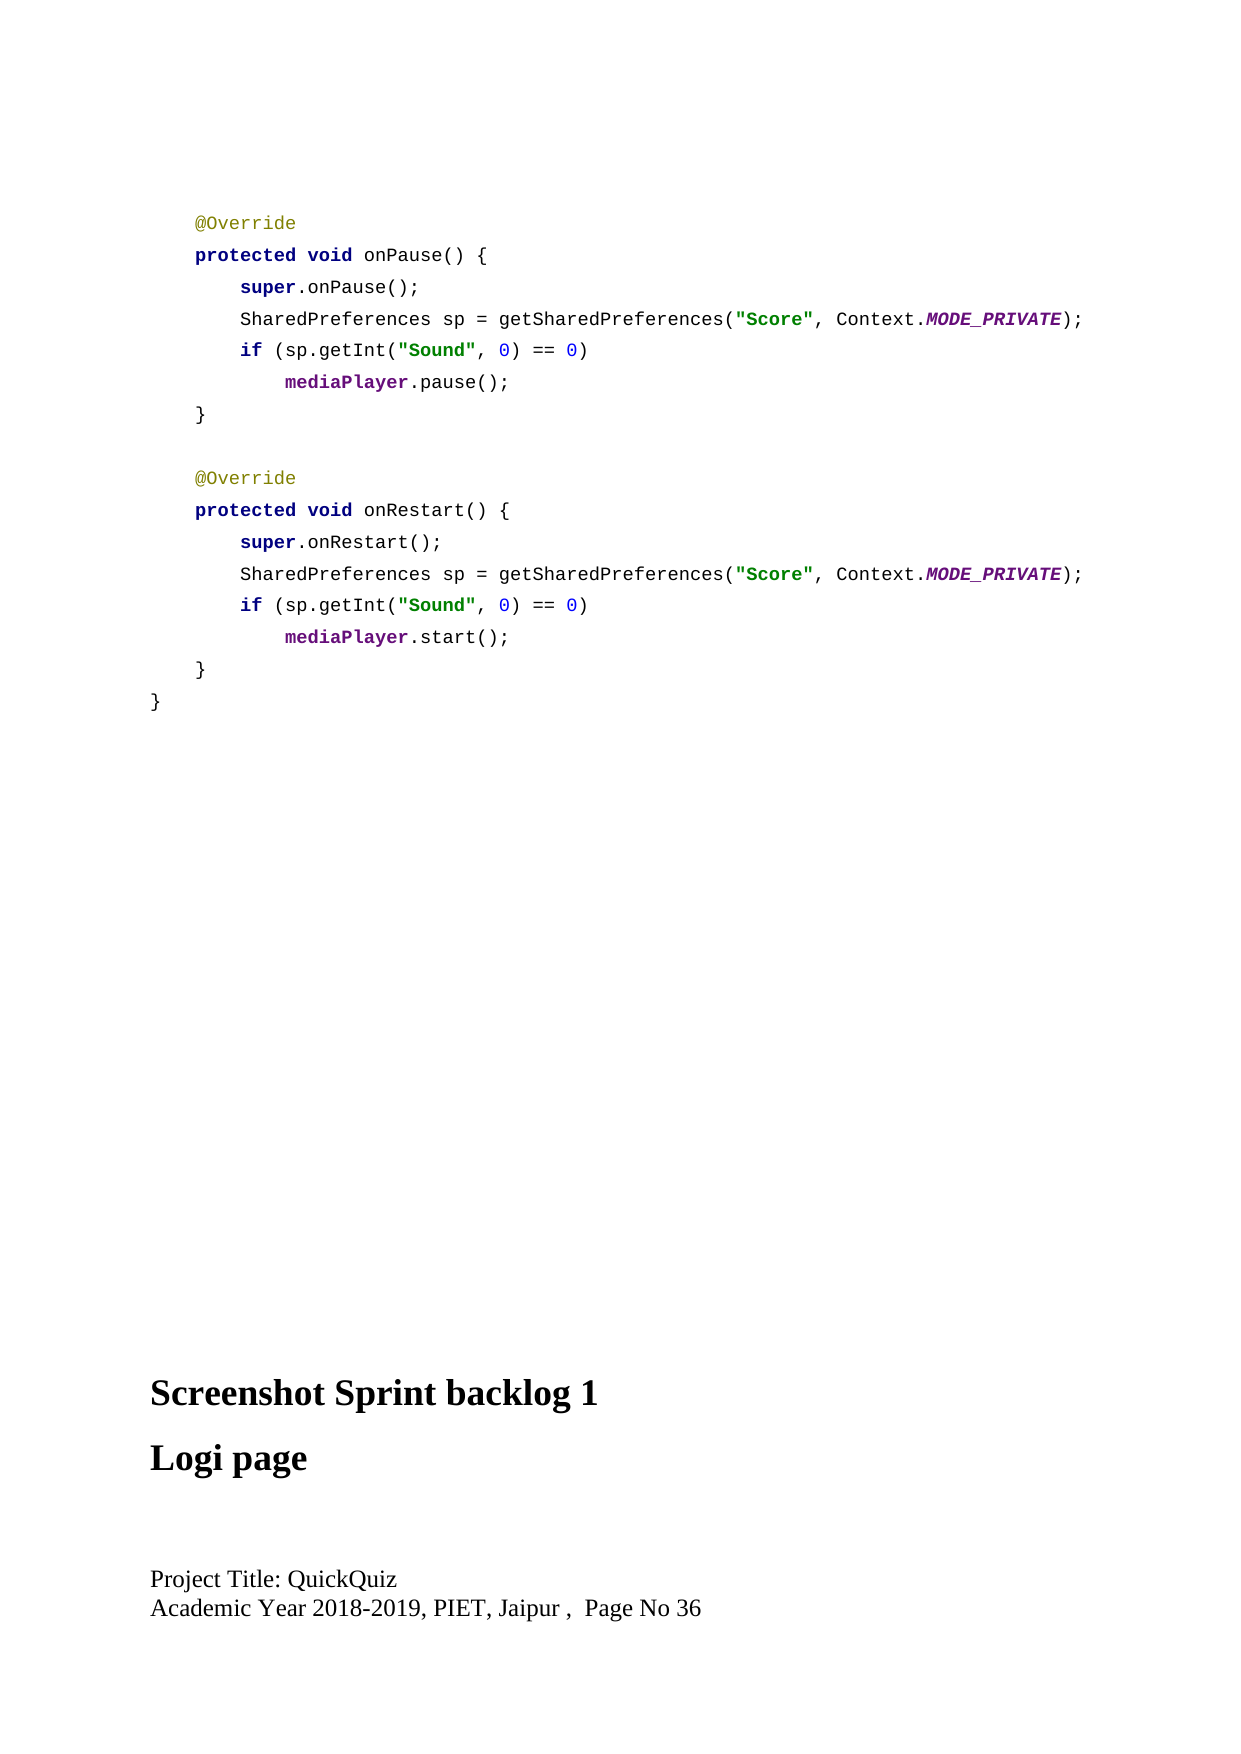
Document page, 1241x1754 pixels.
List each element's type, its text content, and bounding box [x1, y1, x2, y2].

subtitle Screenshot Sprint backlog 1 [150, 1371, 1090, 1414]
subtitle Logi page [150, 1435, 1090, 1478]
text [150, 150, 1090, 713]
